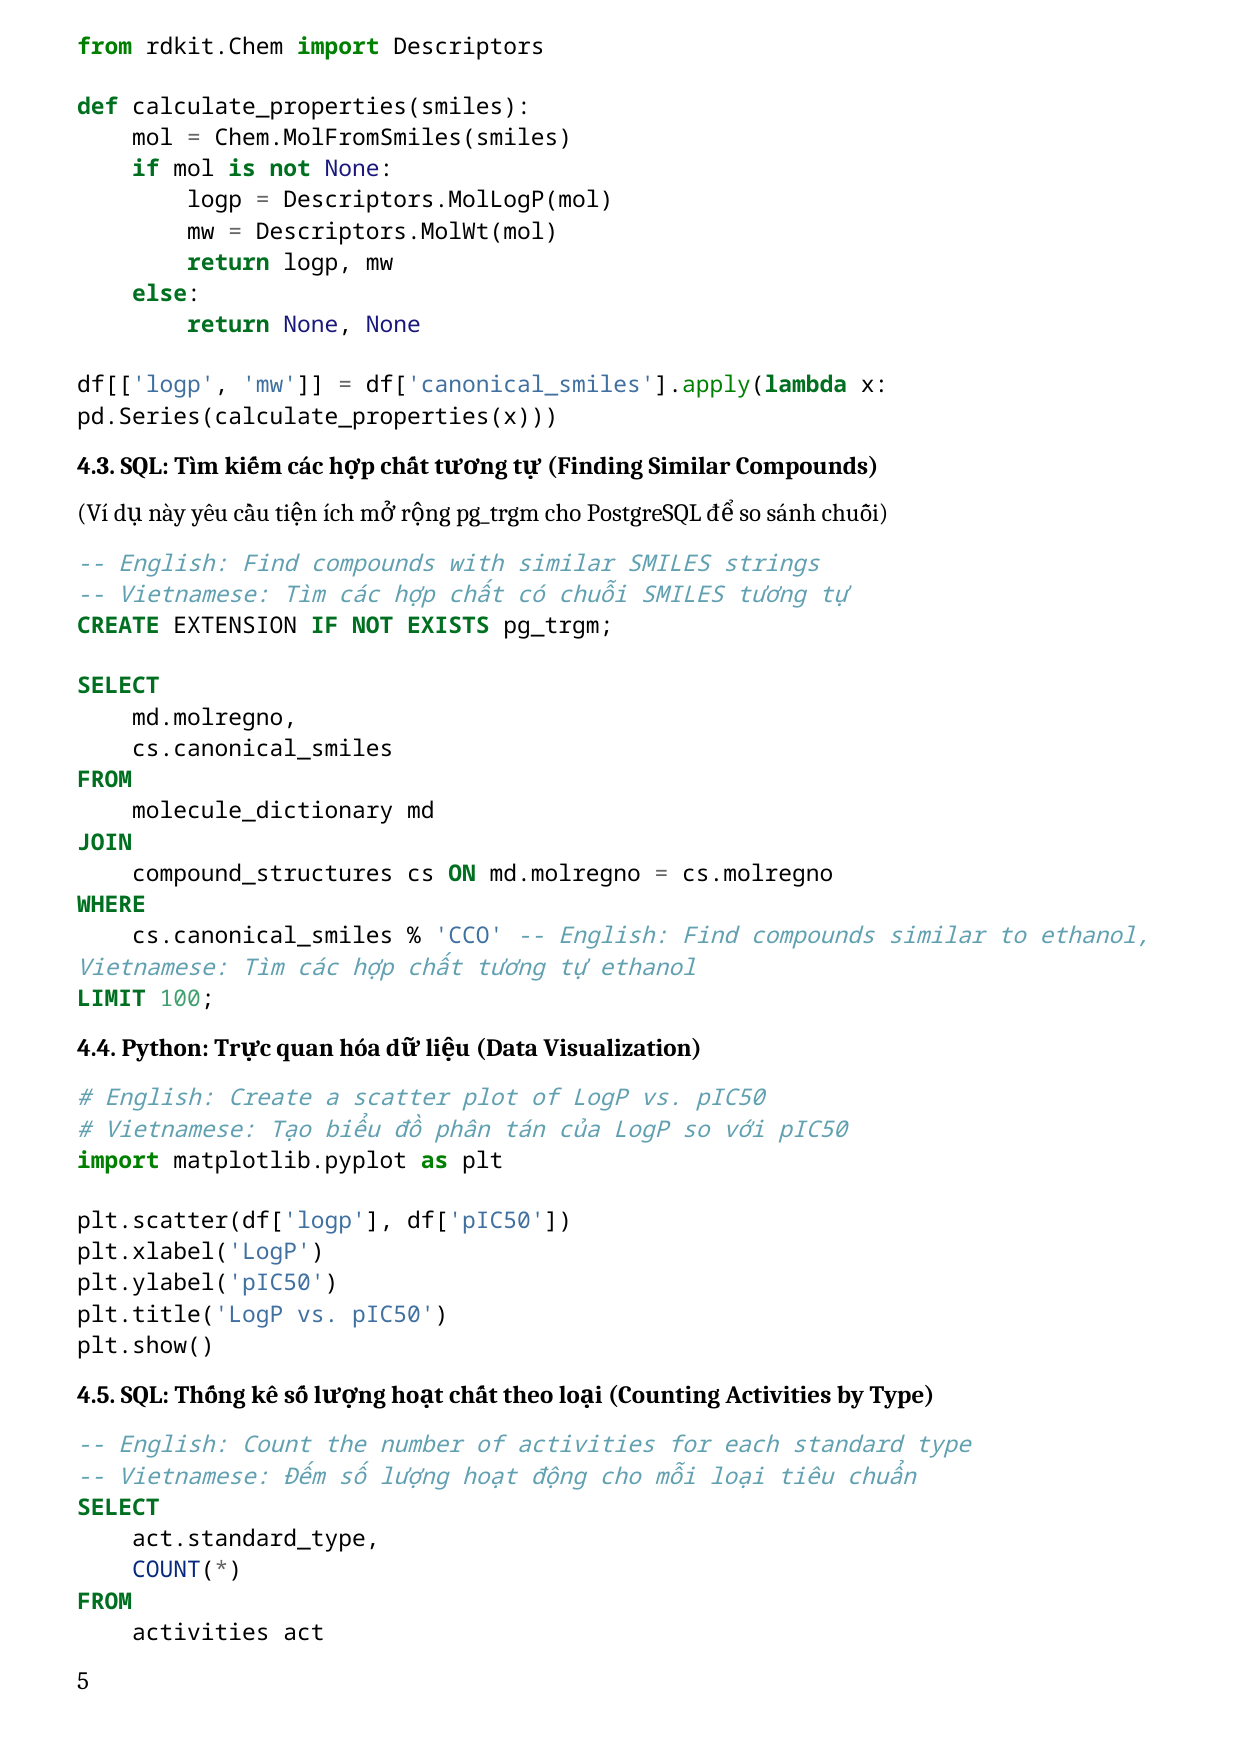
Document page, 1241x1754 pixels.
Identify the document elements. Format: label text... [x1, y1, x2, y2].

text (Ví dụ này yêu cầu tiện ích mở rộng pg_trgm cho PostgreSQL để so sánh chuỗi) [77, 499, 1163, 528]
text # English: Create a scatter plot of LogP vs. pIC50 # Vietnamese: Tạo biểu đồ phân tán của LogP so với pIC50 import matplotlib.pyplot as plt plt.scatter(df['logp'], df['pIC50']) plt.xlabel('LogP') plt.ylabel('pIC50') plt.title('LogP vs. pIC50') plt.show() [77, 1081, 1163, 1360]
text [77, 29, 1163, 431]
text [77, 1428, 1163, 1647]
text -- English: Find compounds with similar SMILES strings -- Vietnamese: Tìm các hợp chất có chuỗi SMILES tương tự CREATE EXTENSION IF NOT EXISTS pg_trgm; SELECT md.molregno, cs.canonical_smiles FROM molecule_dictionary md JOIN compound_structures cs ON md.molregno = cs.molregno WHERE cs.canonical_smiles % 'CCO' -- English: Find compounds similar to ethanol, Vietnamese: Tìm các hợp chất tương tự ethanol LIMIT 100; [77, 547, 1163, 1013]
text 4.3. SQL: Tìm kiếm các hợp chất tương tự (Finding Similar Compounds) [77, 452, 1163, 480]
text 4.5. SQL: Thống kê số lượng hoạt chất theo loại (Counting Activities by Type) [77, 1381, 1163, 1409]
text 4.4. Python: Trực quan hóa dữ liệu (Data Visualization) [77, 1034, 1163, 1062]
